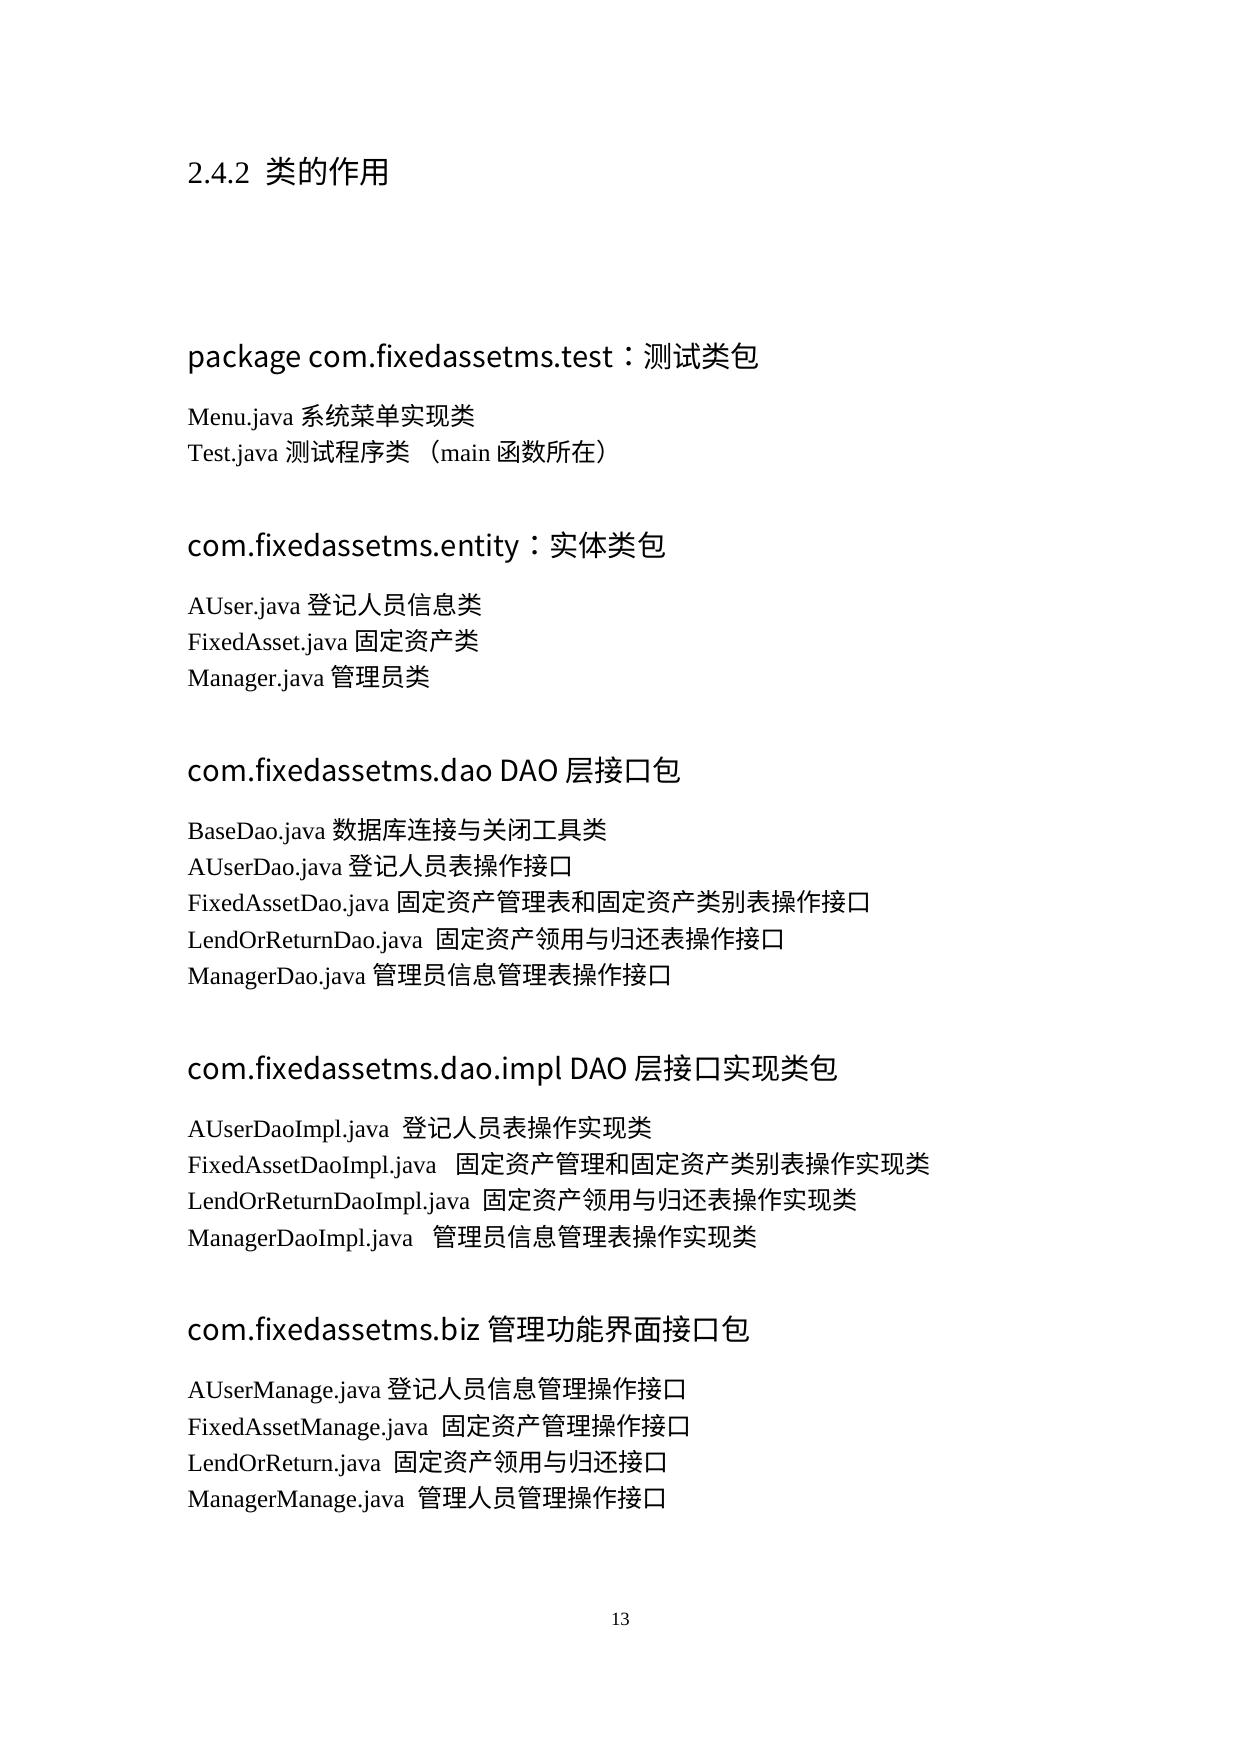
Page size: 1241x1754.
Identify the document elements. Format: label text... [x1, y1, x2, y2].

text AUserManage.java 登记人员信息管理操作接口 [187, 1370, 1053, 1406]
text FixedAsset.java 固定资产类 [187, 621, 1053, 658]
text FixedAssetDaoImpl.java 固定资产管理和固定资产类别表操作实现类 [187, 1144, 1053, 1181]
text AUserDaoImpl.java 登记人员表操作实现类 [187, 1108, 1053, 1144]
text ManagerDao.java 管理员信息管理表操作接口 [187, 955, 1053, 992]
text AUserDao.java 登记人员表操作接口 [187, 847, 1053, 883]
text ManagerManage.java 管理人员管理操作接口 [187, 1478, 1053, 1515]
text ManagerDaoImpl.java 管理员信息管理表操作实现类 [187, 1217, 1053, 1253]
subtitle com.fixedassetms.entity：实体类包 [187, 522, 1053, 564]
text Menu.java 系统菜单实现类 [187, 396, 1053, 432]
text AUser.java 登记人员信息类 [187, 585, 1053, 621]
text FixedAssetManage.java 固定资产管理操作接口 [187, 1406, 1053, 1442]
subtitle com.fixedassetms.dao DAO层接口包 [187, 748, 1053, 790]
text LendOrReturnDaoImpl.java 固定资产领用与归还表操作实现类 [187, 1181, 1053, 1217]
subtitle package com.fixedassetms.test：测试类包 [187, 333, 1053, 376]
text FixedAssetDao.java 固定资产管理表和固定资产类别表操作接口 [187, 883, 1053, 919]
text Manager.java 管理员类 [187, 658, 1053, 694]
text BaseDao.java 数据库连接与关闭工具类 [187, 810, 1053, 847]
subtitle com.fixedassetms.biz 管理功能界面接口包 [187, 1307, 1053, 1349]
text LendOrReturn.java 固定资产领用与归还接口 [187, 1442, 1053, 1478]
text LendOrReturnDao.java 固定资产领用与归还表操作接口 [187, 919, 1053, 955]
text Test.java 测试程序类 （main 函数所在） [187, 432, 1053, 468]
subtitle com.fixedassetms.dao.impl DAO层接口实现类包 [187, 1045, 1053, 1088]
subtitle 2.4.2 类的作用 [187, 150, 1053, 193]
